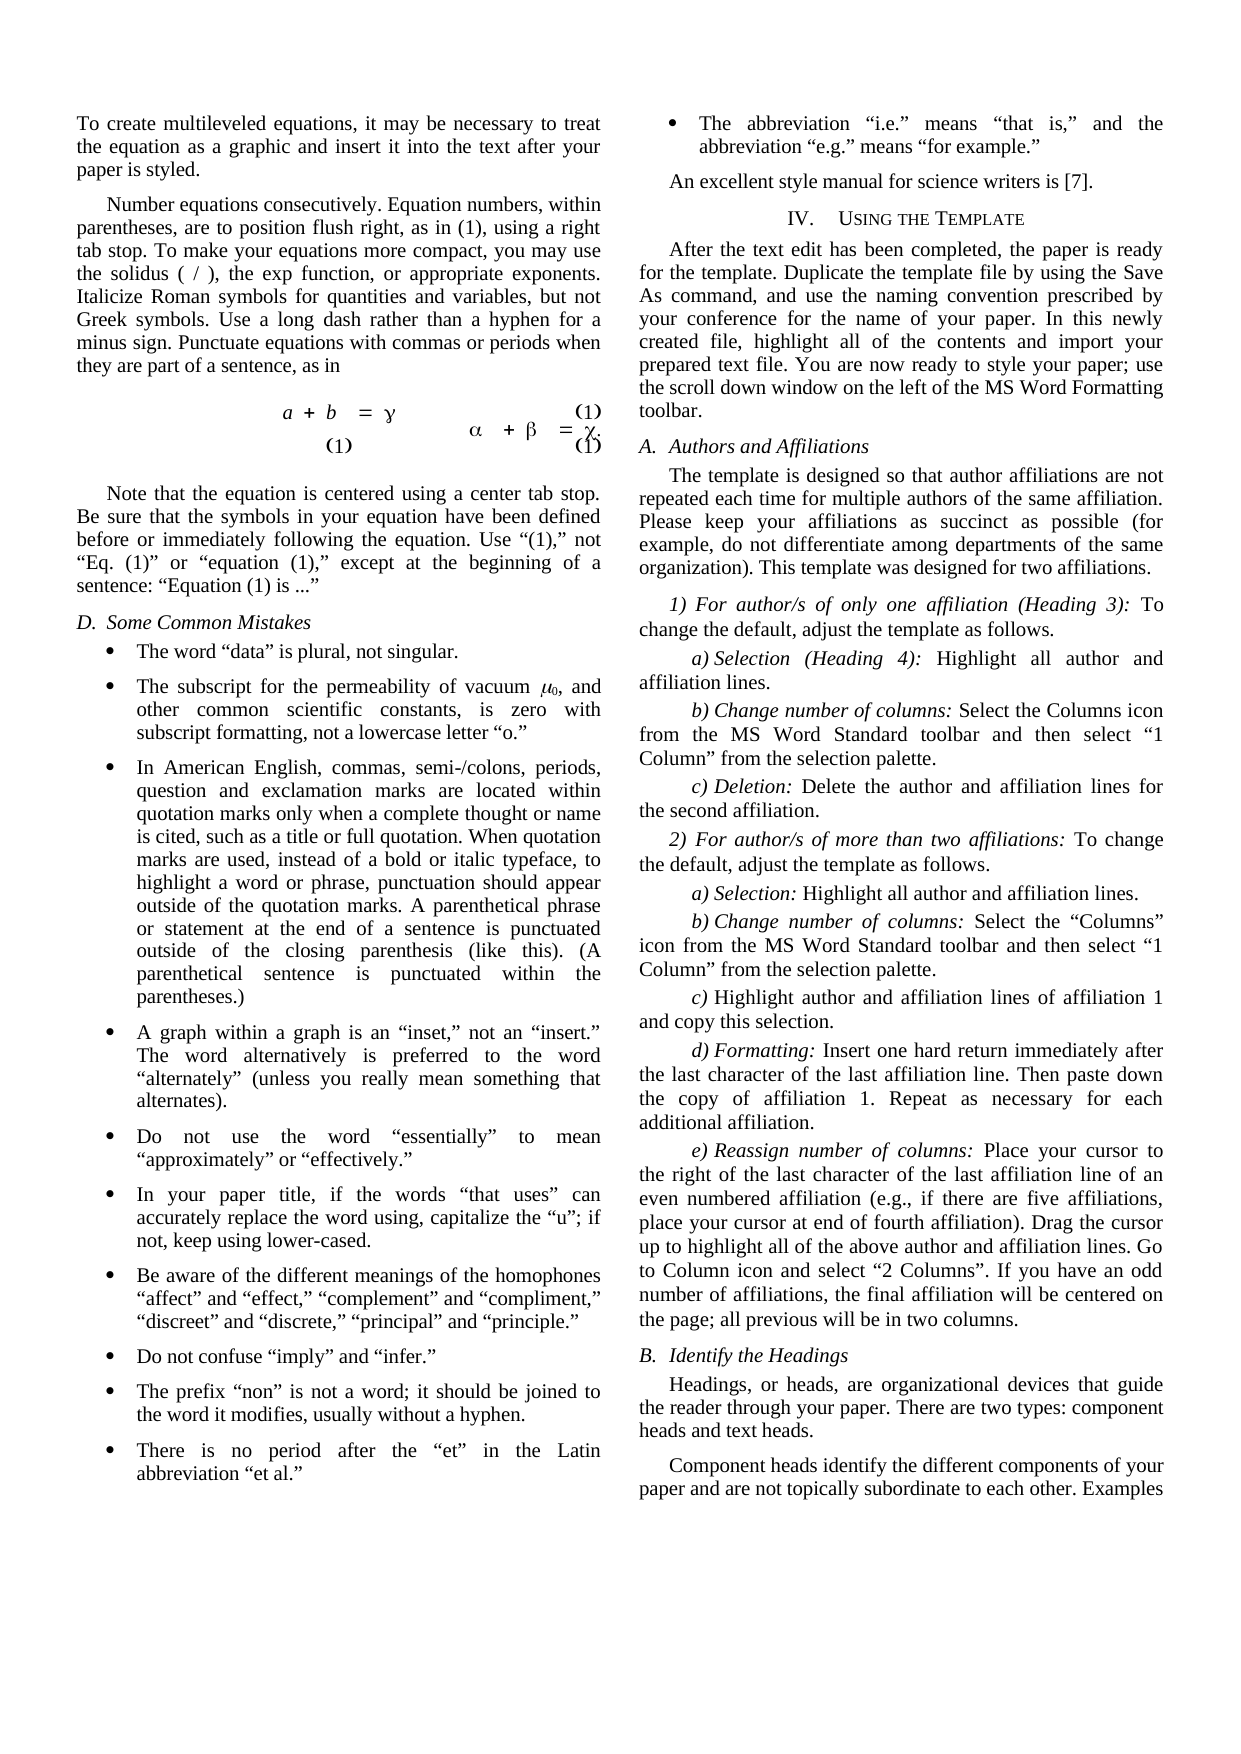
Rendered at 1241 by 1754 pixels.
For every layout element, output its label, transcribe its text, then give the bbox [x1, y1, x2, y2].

subtitle Using the Template [639, 206, 1164, 230]
list Be aware of the different meanings of the homophones “affect” and “effect,” “complement” and “compliment,” “discreet” and “discrete,” “principal” and “principle.” [106, 1264, 601, 1333]
list Do not confuse “imply” and “infer.” [106, 1345, 601, 1368]
list In American English, commas, semi-/colons, periods, question and exclamation marks are located within quotation marks only when a complete thought or name is cited, such as a title or full quotation. When quotation marks are used, instead of a bold or italic typeface, to highlight a word or phrase, punctuation should appear outside of the quotation marks. A parenthetical phrase or statement at the end of a sentence is punctuated outside of the closing parenthesis (like this). (A parenthetical sentence is punctuated within the parentheses.) [106, 756, 601, 1008]
list Do not use the word “essentially” to mean “approximately” or “effectively.” [106, 1125, 601, 1171]
text The template is designed so that author affiliations are not repeated each time for multiple authors of the same affiliation. Please keep your affiliations as succinct as possible (for example, do not differentiate among departments of the same organization). This template was designed for two affiliations. [639, 464, 1164, 579]
subtitle Reassign number of columns: Place your cursor to the right of the last character of the last affiliation line of an even numbered affiliation (e.g., if there are five affiliations, place your cursor at end of fourth affiliation). Drag the cursor up to highlight all of the above author and affiliation lines. Go to Column icon and select “2 Columns”. If you have an odd number of affiliations, the final affiliation will be centered on the page; all previous will be in two columns. [639, 1138, 1164, 1331]
subtitle Selection (Heading 4): Highlight all author and affiliation lines. [639, 646, 1164, 694]
list The abbreviation “i.e.” means “that is,” and the abbreviation “e.g.” means “for example.” [669, 112, 1164, 158]
list There is no period after the “et” in the Latin abbreviation “et al.” [106, 1439, 601, 1485]
subtitle Change number of columns: Select the “Columns” icon from the MS Word Standard toolbar and then select “1 Column” from the selection palette. [639, 909, 1164, 981]
text ab     [76, 402, 601, 458]
list A graph within a graph is an “inset,” not an “insert.” The word alternatively is preferred to the word “alternately” (unless you really mean something that alternates). [106, 1021, 601, 1112]
text After the text edit has been completed, the paper is ready for the template. Duplicate the template file by using the Save As command, and use the naming convention prescribed by your conference for the name of your paper. In this newly created file, highlight all of the contents and import your prepared text file. You are now ready to style your paper; use the scroll down window on the left of the MS Word Formatting toolbar. [639, 238, 1164, 422]
subtitle Deletion: Delete the author and affiliation lines for the second affiliation. [639, 774, 1164, 822]
subtitle Selection: Highlight all author and affiliation lines. [639, 881, 1164, 905]
list In your paper title, if the words “that uses” can accurately replace the word using, capitalize the “u”; if not, keep using lower-cased. [106, 1183, 601, 1252]
subtitle Highlight author and affiliation lines of affiliation 1 and copy this selection. [639, 985, 1164, 1033]
subtitle For author/s of only one affiliation (Heading 3): To change the default, adjust the template as follows. [639, 591, 1164, 641]
text An excellent style manual for science writers is [7]. [639, 171, 1164, 193]
list The word “data” is plural, not singular. [106, 640, 601, 663]
subtitle Formatting: Insert one hard return immediately after the last character of the last affiliation line. Then paste down the copy of affiliation 1. Repeat as necessary for each additional affiliation. [639, 1038, 1164, 1134]
subtitle For author/s of more than two affiliations: To change the default, adjust the template as follows. [639, 827, 1164, 877]
subtitle Identify the Headings [639, 1343, 1164, 1367]
subtitle Some Common Mistakes [76, 609, 601, 634]
text Number equations consecutively. Equation numbers, within parentheses, are to position flush right, as in (1), using a right tab stop. To make your equations more compact, you may use the solidus ( / ), the exp function, or appropriate exponents. Italicize Roman symbols for quantities and variables, but not Greek symbols. Use a long dash rather than a hyphen for a minus sign. Punctuate equations with commas or periods when they are part of a sentence, as in [76, 194, 601, 377]
list The prefix “non” is not a word; it should be joined to the word it modifies, usually without a hyphen. [106, 1381, 601, 1426]
list The subscript for the permeability of vacuum 0, and other common scientific constants, is zero with subscript formatting, not a lowercase letter “o.” [106, 675, 601, 744]
subtitle Authors and Affiliations [639, 434, 1164, 458]
text Headings, or heads, are organizational devices that guide the reader through your paper. There are two types: component heads and text heads. [639, 1373, 1164, 1442]
text Note that the equation is centered using a center tab stop. Be sure that the symbols in your equation have been defined before or immediately following the equation. Use “(1),” not “Eq. (1)” or “equation (1),” except at the beginning of a sentence: “Equation (1) is ...” [76, 483, 601, 597]
subtitle Change number of columns: Select the Columns icon from the MS Word Standard toolbar and then select “1 Column” from the selection palette. [639, 698, 1164, 770]
